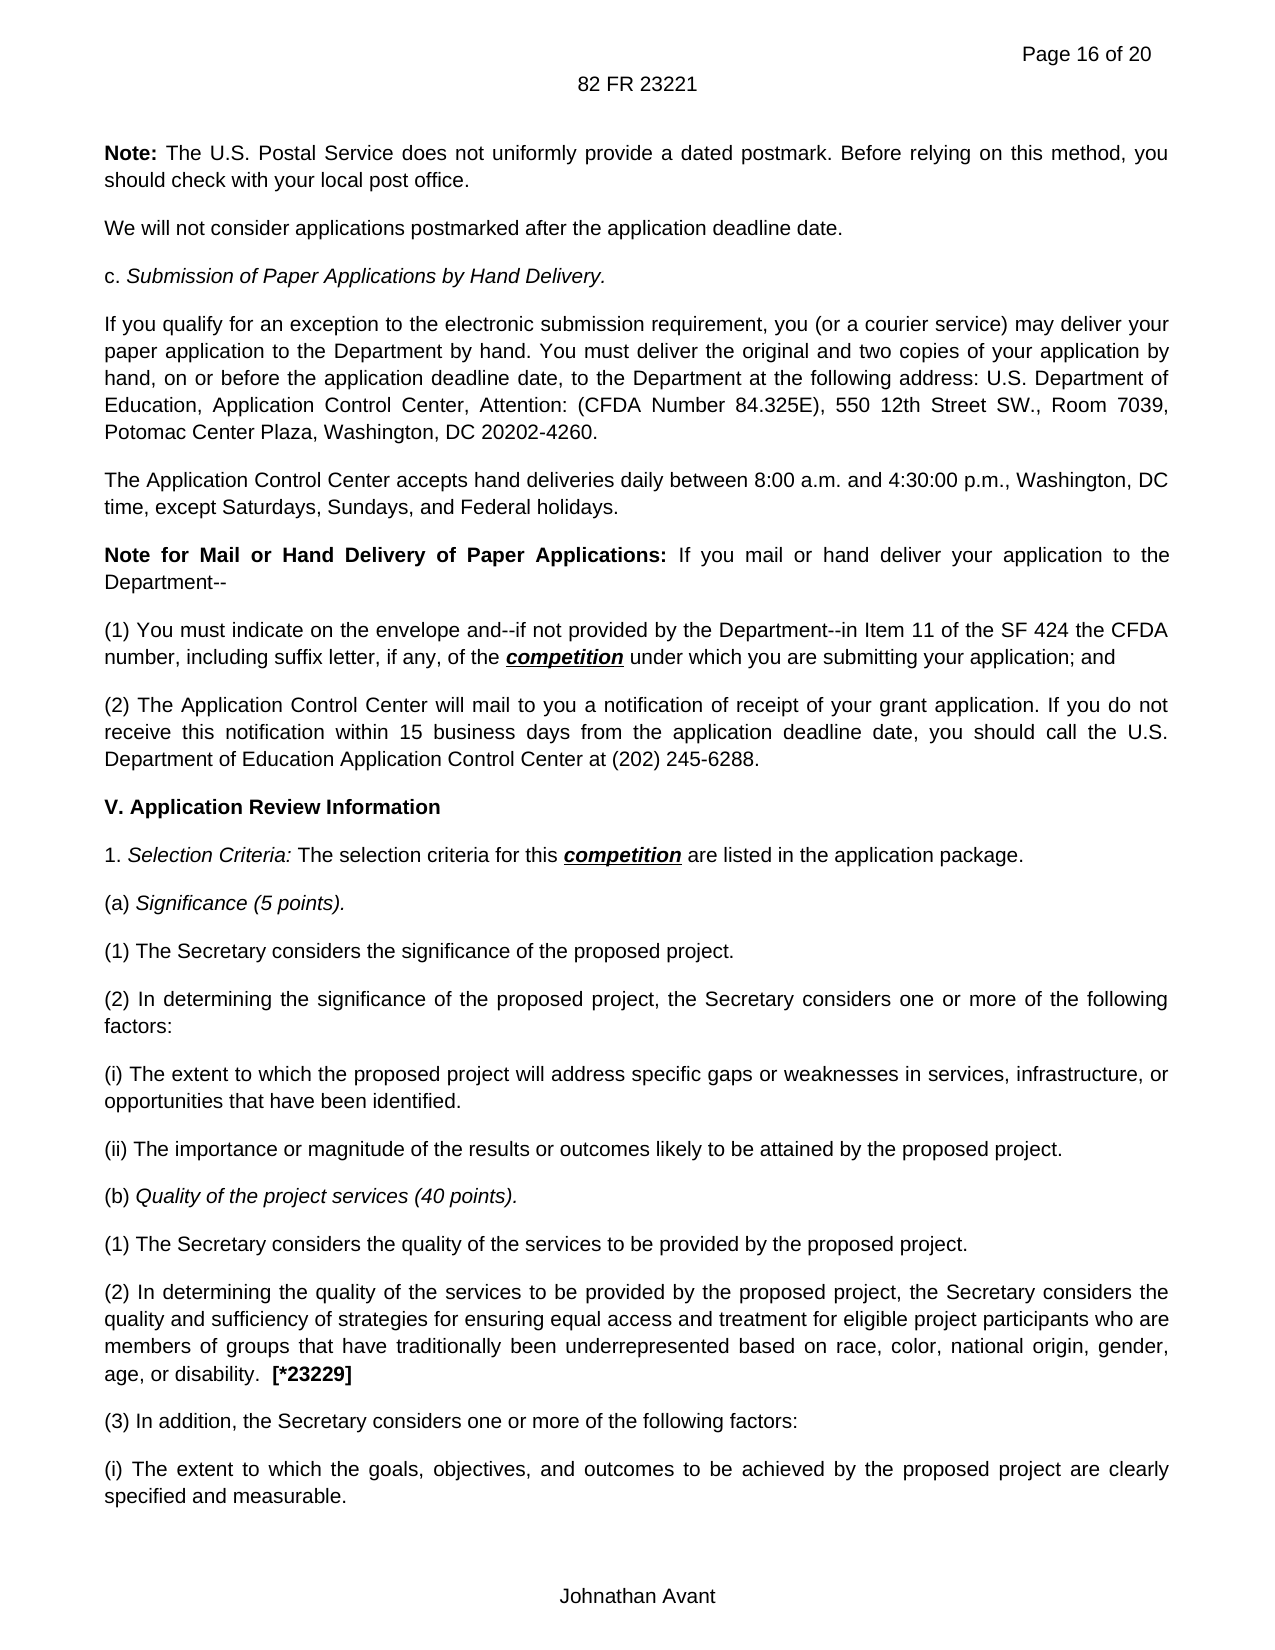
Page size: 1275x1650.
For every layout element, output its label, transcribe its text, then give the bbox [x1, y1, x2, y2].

text (b) Quality of the project services (40 points). [104, 1181, 1171, 1208]
text If you qualify for an exception to the electronic submission requirement, you (or a courier service) may deliver your paper application to the Department by hand. You must deliver the original and two copies of your application by hand, on or before the application deadline date, to the Department at the following address: U.S. Department of Education, Application Control Center, Attention: (CFDA Number 84.325E), 550 12th Street SW., Room 7039, Potomac Center Plaza, Washington, DC 20202-4260. [104, 308, 1171, 444]
text (1) The Secretary considers the quality of the services to be provided by the proposed project. [104, 1229, 1171, 1256]
text (2) In determining the quality of the services to be provided by the proposed project, the Secretary considers the quality and sufficiency of strategies for ensuring equal access and treatment for eligible project participants who are members of groups that have traditionally been underrepresented based on race, color, national origin, gender, age, or disability. [*23229] [104, 1277, 1171, 1385]
text (i) The extent to which the goals, objectives, and outcomes to be achieved by the proposed project are clearly specified and measurable. [104, 1454, 1171, 1508]
text The Application Control Center accepts hand deliveries daily between 8:00 a.m. and 4:30:00 p.m., Washington, DC time, except Saturdays, Sundays, and Federal holidays. [104, 464, 1171, 519]
text (i) The extent to which the proposed project will address specific gaps or weaknesses in services, infrastructure, or opportunities that have been identified. [104, 1058, 1171, 1112]
text (1) The Secretary considers the significance of the proposed project. [104, 935, 1171, 962]
text Note: The U.S. Postal Service does not uniformly provide a dated postmark. Before relying on this method, you should check with your local post office. [104, 137, 1171, 192]
text 1. Selection Criteria: The selection criteria for this competition are listed in the application package. [104, 839, 1171, 867]
text (2) In determining the significance of the proposed project, the Secretary considers one or more of the following factors: [104, 983, 1171, 1037]
text (1) You must indicate on the envelope and--if not provided by the Department--in Item 11 of the SF 424 the CFDA number, including suffix letter, if any, of the competition under which you are submitting your application; and [104, 614, 1171, 669]
text Note for Mail or Hand Delivery of Paper Applications: If you mail or hand deliver your application to the Department-- [104, 539, 1171, 594]
text (3) In addition, the Secretary considers one or more of the following factors: [104, 1406, 1171, 1433]
text V. Application Review Information [104, 792, 1171, 819]
text (a) Significance (5 points). [104, 887, 1171, 914]
text c. Submission of Paper Applications by Hand Delivery. [104, 260, 1171, 287]
text (2) The Application Control Center will mail to you a notification of receipt of your grant application. If you do not receive this notification within 15 business days from the application deadline date, you should call the U.S. Department of Education Application Control Center at (202) 245-6288. [104, 689, 1171, 771]
text We will not consider applications postmarked after the application deadline date. [104, 212, 1171, 239]
text (ii) The importance or magnitude of the results or outcomes likely to be attained by the proposed project. [104, 1133, 1171, 1160]
